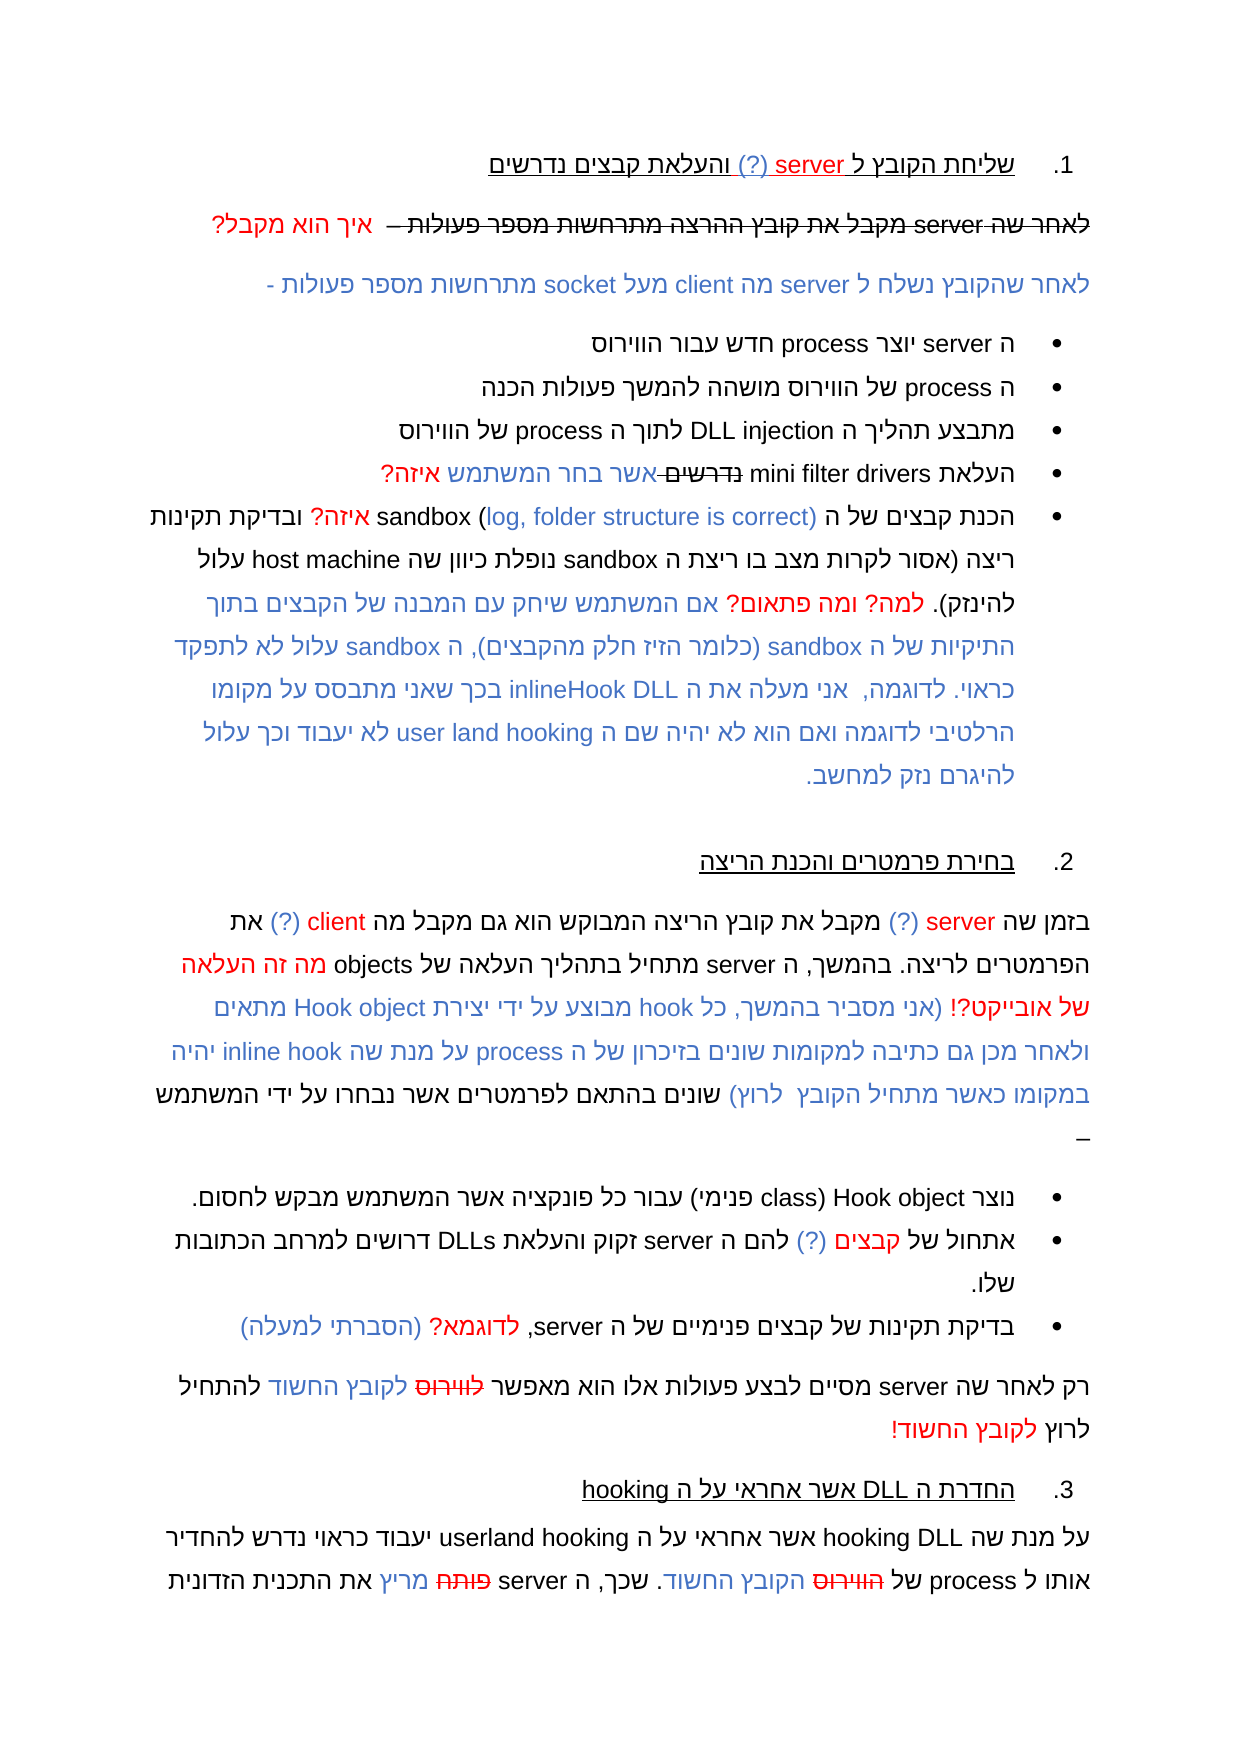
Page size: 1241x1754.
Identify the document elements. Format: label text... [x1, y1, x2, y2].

list אתחול של קבצים (?) להם ה server זקוק והעלאת DLLs דרושים למרחב הכתובות שלו. [150, 1226, 1053, 1298]
list הכנת קבצים של ה sandbox (log, folder structure is correct) איזה? ובדיקת תקינות ריצה (אסור לקרות מצב בו ריצת ה sandbox נופלת כיוון שה host machine עלול להינזק). למה? ומה פתאום? אם המשתמש שיחק עם המבנה של הקבצים בתוך התיקיות של ה sandbox (כלומר הזיז חלק מהקבצים), ה sandbox עלול לא לתפקד כראוי. לדוגמה, אני מעלה את ה inlineHook DLL בכך שאני מתבסס על מקומו הרלטיבי לדוגמה ואם הוא לא יהיה שם ה user land hooking לא יעבוד וכך עלול להיגרם נזק למחשב. [150, 502, 1053, 790]
list מתבצע תהליך ה DLL injection לתוך ה process של הווירוס [150, 416, 1053, 445]
text לאחר שהקובץ נשלח ל server מה client מעל socket מתרחשות מספר פעולות - [150, 269, 1090, 298]
list החדרת ה DLL אשר אחראי על ה hooking [150, 1475, 1053, 1504]
text בזמן שה server (?) מקבל את קובץ הריצה המבוקש הוא גם מקבל מה client (?) את הפרמטרים לריצה. בהמשך, ה server מתחיל בתהליך העלאה של objects מה זה העלאה של אובייקט?! (אני מסביר בהמשך, כל hook מבוצע על ידי יצירת Hook object מתאים ולאחר מכן גם כתיבה למקומות שונים בזיכרון של ה process על מנת שה inline hook יהיה במקומו כאשר מתחיל הקובץ לרוץ) שונים בהתאם לפרמטרים אשר נבחרו על ידי המשתמש – [150, 907, 1090, 1152]
list ה server יוצר process חדש עבור הווירוס [150, 329, 1053, 358]
text רק לאחר שה server מסיים לבצע פעולות אלו הוא מאפשר לווירוס לקובץ החשוד להתחיל לרוץ לקובץ החשוד! [150, 1372, 1090, 1444]
list בדיקת תקינות של קבצים פנימיים של ה server, לדוגמא? (הסברתי למעלה) [150, 1312, 1053, 1341]
list שליחת הקובץ ל server (?) והעלאת קבצים נדרשים [150, 150, 1053, 179]
list נוצר Hook object (class פנימי) עבור כל פונקציה אשר המשתמש מבקש לחסום. [150, 1183, 1053, 1211]
list ה process של הווירוס מושהה להמשך פעולות הכנה [150, 373, 1053, 401]
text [150, 1523, 1090, 1594]
text לאחר שה server מקבל את קובץ ההרצה מתרחשות מספר פעולות – איך הוא מקבל? [150, 210, 1090, 238]
list בחירת פרמטרים והכנת הריצה [150, 847, 1053, 876]
list העלאת mini filter drivers נדרשים אשר בחר המשתמש איזה? [150, 459, 1053, 488]
